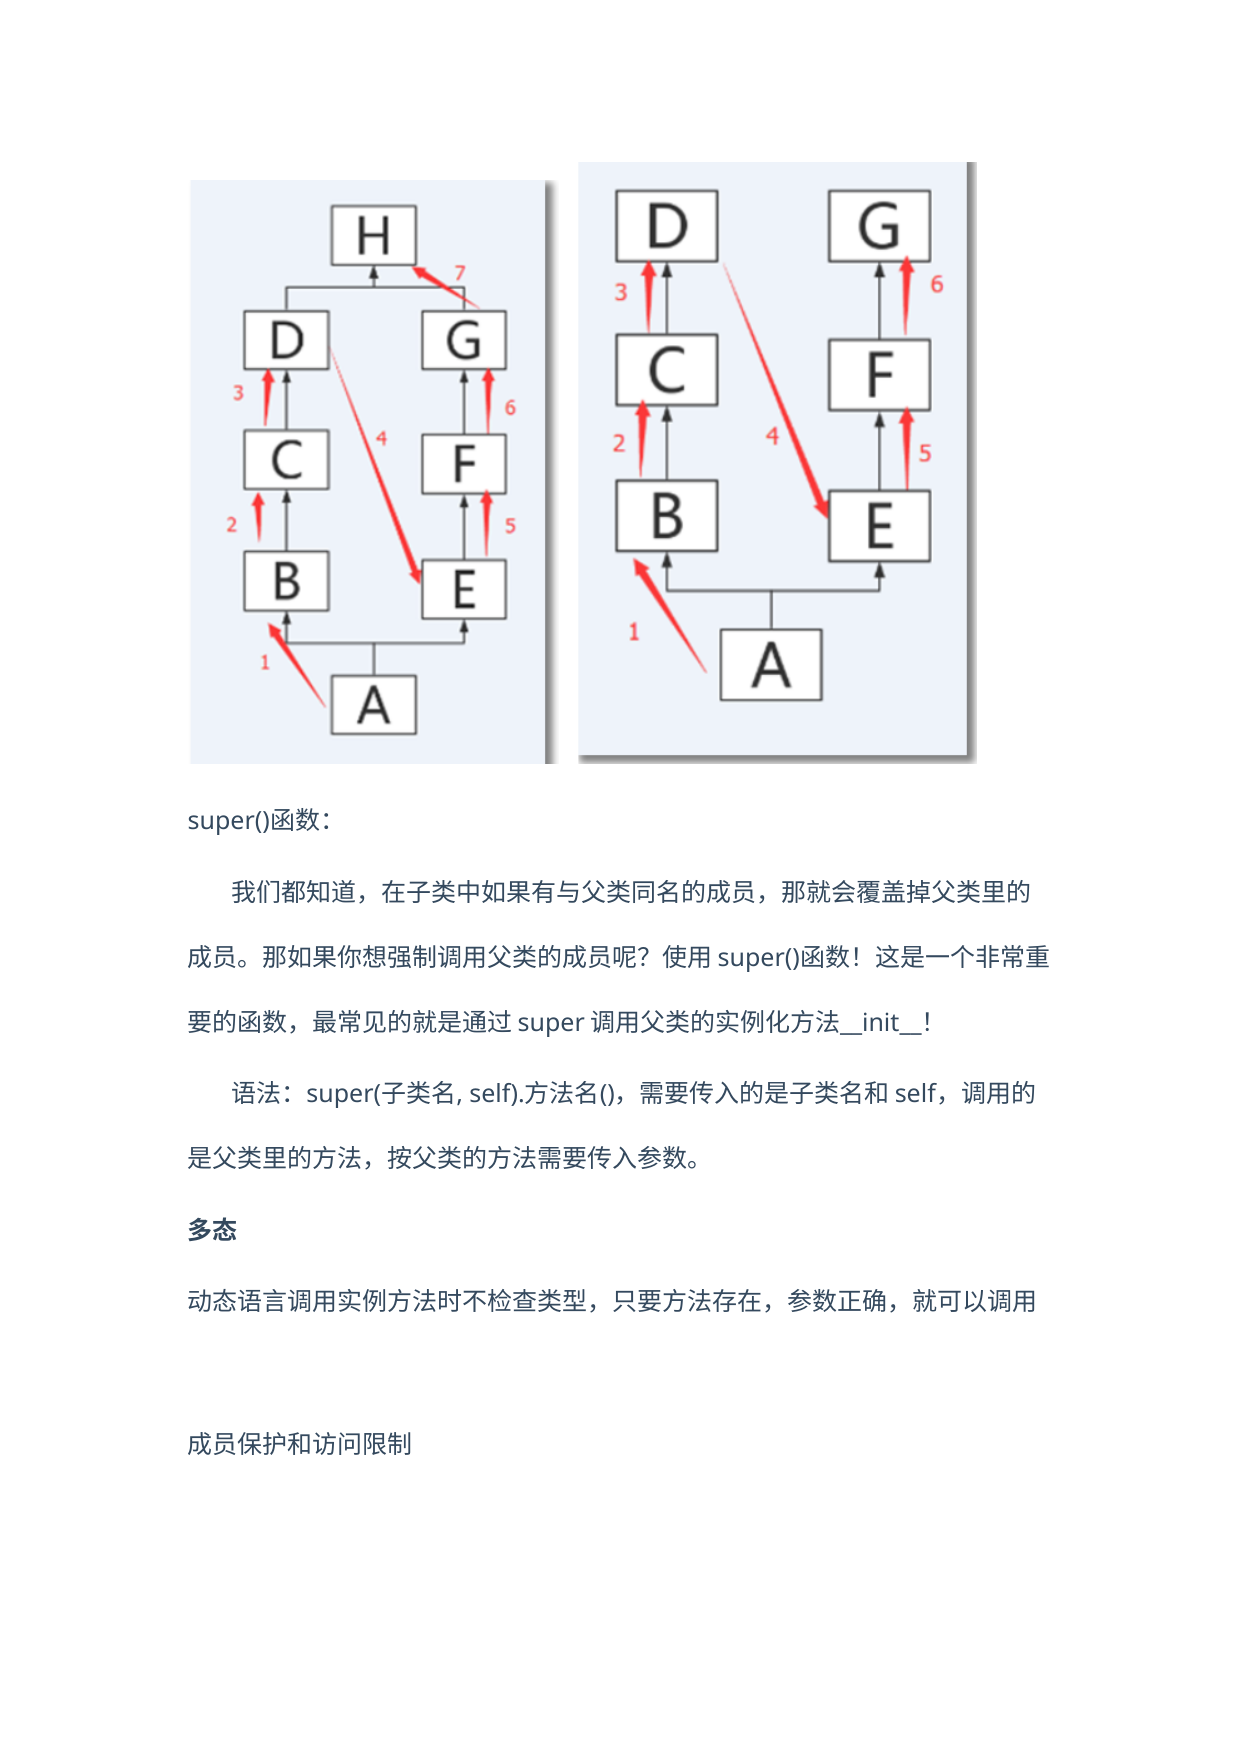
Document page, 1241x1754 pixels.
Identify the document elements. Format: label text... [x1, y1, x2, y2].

subtitle 动态语言调用实例方法时不检查类型，只要方法存在，参数正确，就可以调用 [187, 1267, 1053, 1332]
subtitle 成员保护和访问限制 [187, 1410, 1053, 1475]
picture [578, 162, 977, 764]
picture [187, 180, 559, 764]
subtitle super()函数： [187, 786, 1053, 851]
subtitle 多态 [187, 1196, 1053, 1261]
subtitle 我们都知道，在子类中如果有与父类同名的成员，那就会覆盖掉父类里的成员。那如果你想强制调用父类的成员呢？使用super()函数！这是一个非常重要的函数，最常见的就是通过super调用父类的实例化方法__init__！ [187, 858, 1053, 1053]
subtitle 语法：super(子类名, self).方法名()，需要传入的是子类名和self，调用的是父类里的方法，按父类的方法需要传入参数。 [187, 1059, 1053, 1189]
